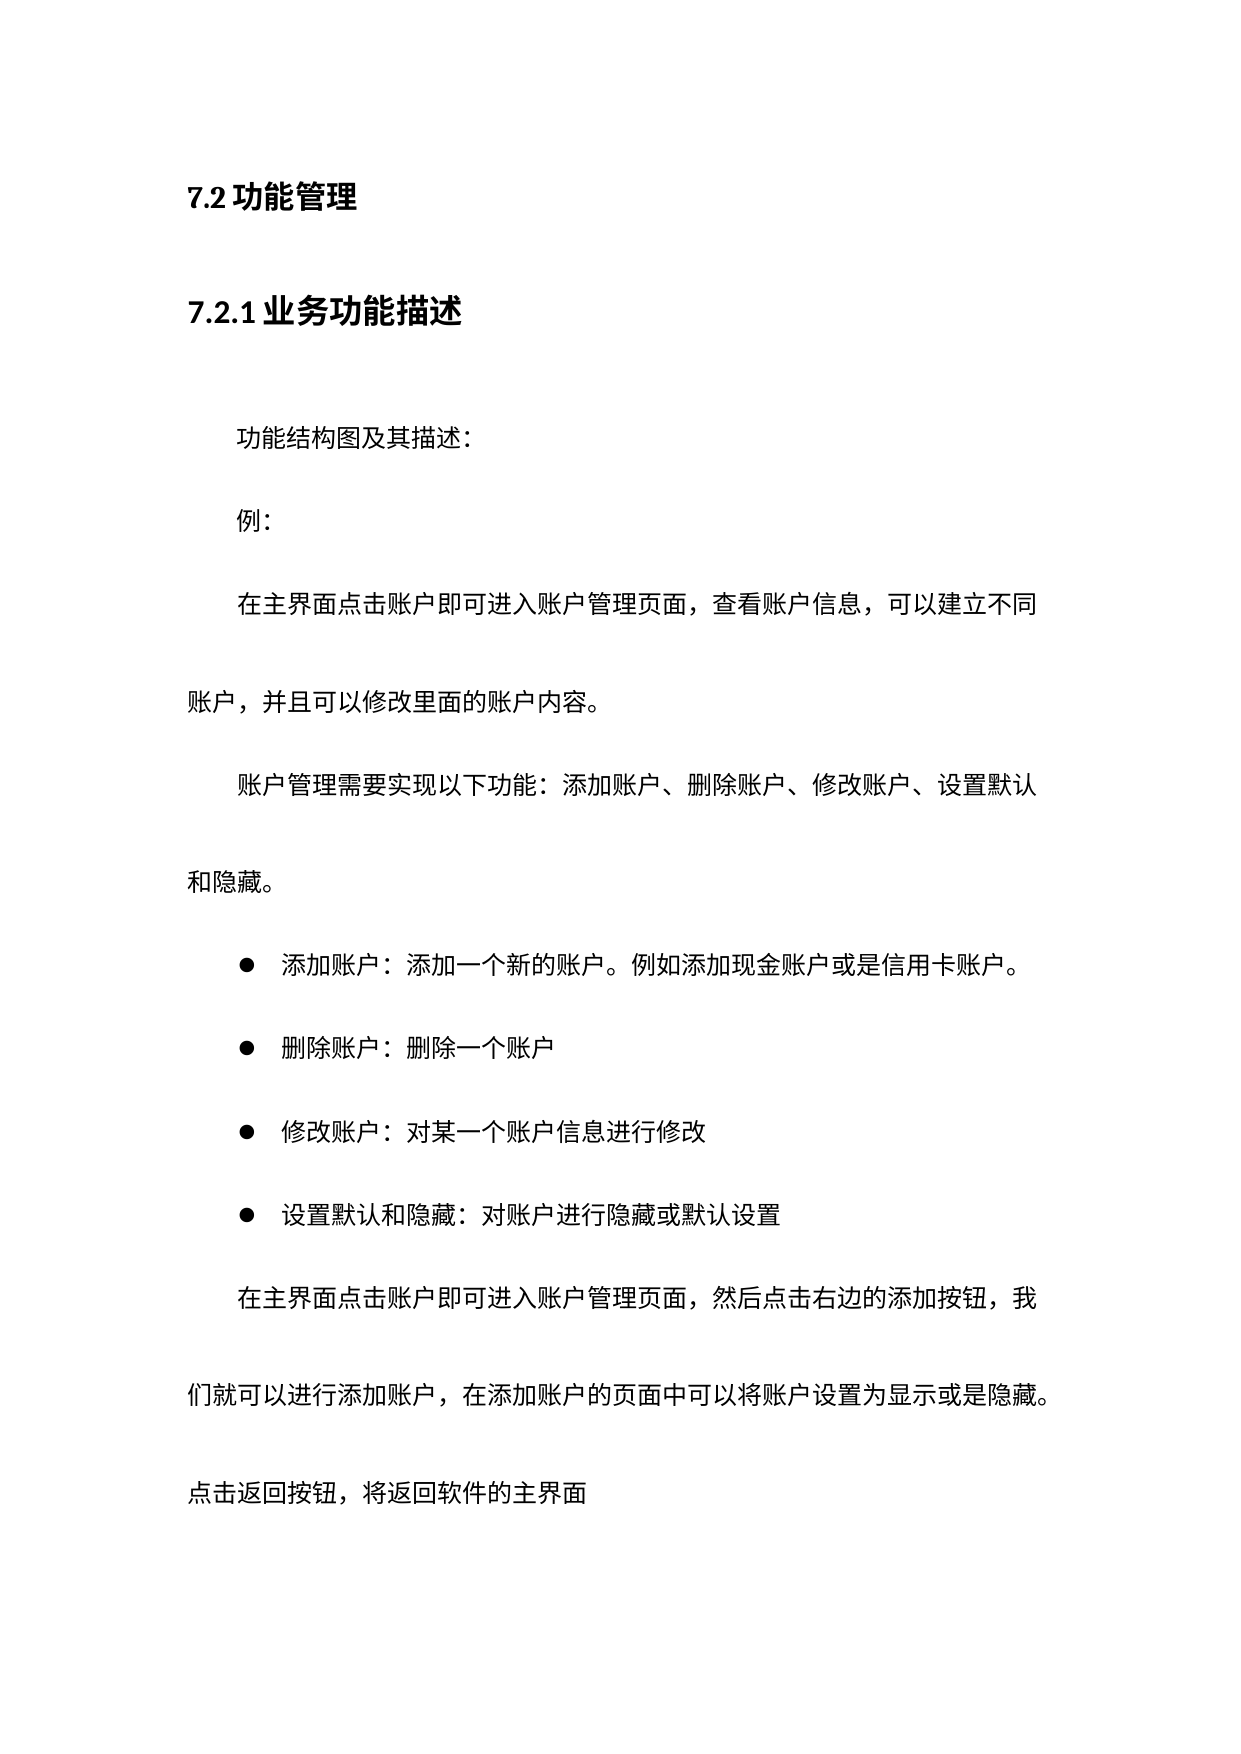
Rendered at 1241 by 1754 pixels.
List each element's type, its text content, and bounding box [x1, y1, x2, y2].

list 删除账户：删除一个账户 [237, 1014, 1053, 1079]
text 例： [187, 487, 1053, 552]
text 功能结构图及其描述： [187, 404, 1053, 469]
text 在主界面点击账户即可进入账户管理页面，查看账户信息，可以建立不同账户，并且可以修改里面的账户内容。 [187, 570, 1053, 733]
subtitle 7.2功能管理 [187, 162, 1053, 227]
text 账户管理需要实现以下功能：添加账户、删除账户、修改账户、设置默认和隐藏。 [187, 751, 1053, 913]
list 设置默认和隐藏：对账户进行隐藏或默认设置 [237, 1181, 1053, 1246]
subtitle 7.2.1业务功能描述 [187, 277, 1053, 342]
text 在主界面点击账户即可进入账户管理页面，然后点击右边的添加按钮，我们就可以进行添加账户，在添加账户的页面中可以将账户设置为显示或是隐藏。点击返回按钮，将返回软件的主界面 [187, 1264, 1053, 1524]
list 添加账户：添加一个新的账户。例如添加现金账户或是信用卡账户。 [237, 931, 1053, 996]
list 修改账户：对某一个账户信息进行修改 [237, 1098, 1053, 1163]
